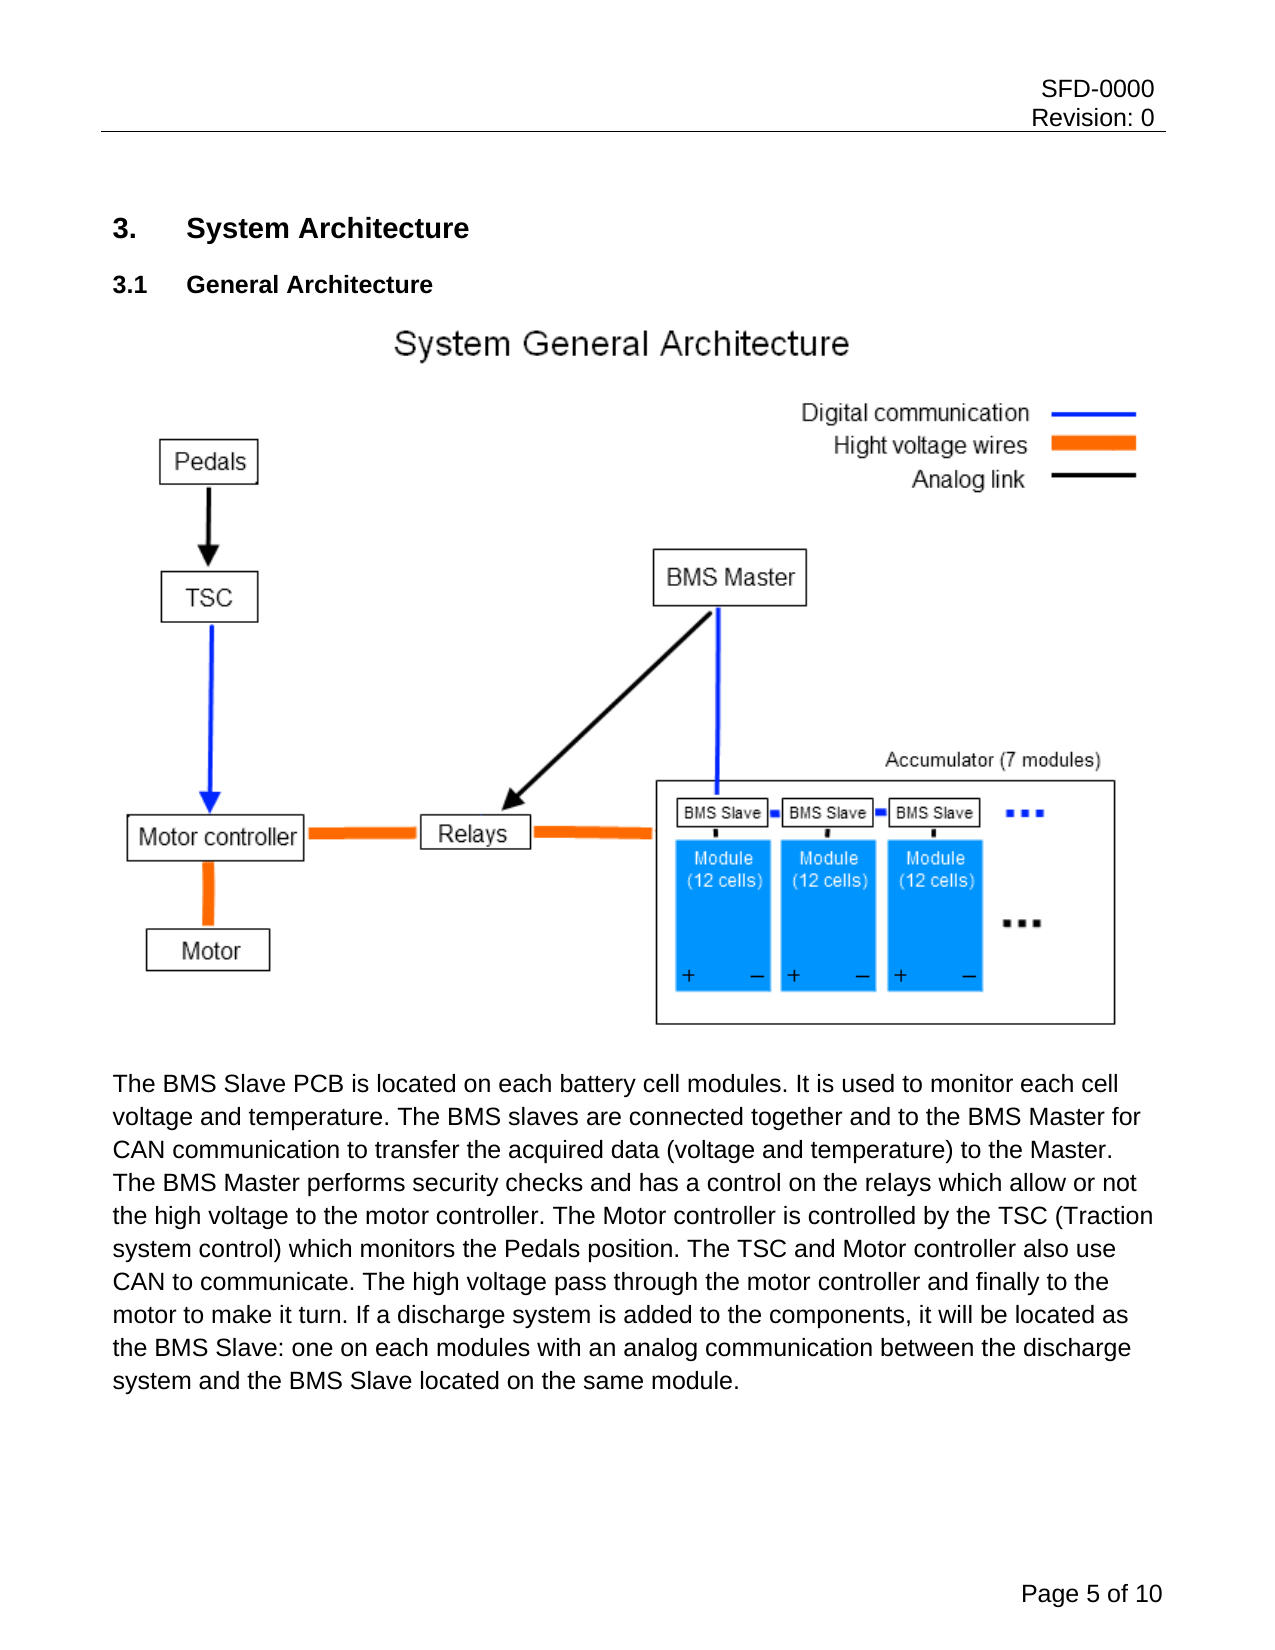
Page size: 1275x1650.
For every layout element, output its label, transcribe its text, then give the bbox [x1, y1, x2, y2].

picture [112, 313, 1163, 1065]
text The BMS Slave PCB is located on each battery cell modules. It is used to monitor each cell voltage and temperature. The BMS slaves are connected together and to the BMS Master for CAN communication to transfer the acquired data (voltage and temperature) to the Master. The BMS Master performs security checks and has a control on the relays which allow or not the high voltage to the motor controller. The Motor controller is controlled by the TSC (Traction system control) which monitors the Pedals position. The TSC and Motor controller also use CAN to communicate. The high voltage pass through the motor controller and finally to the motor to make it turn. If a discharge system is added to the components, it will be located as the BMS Slave: one on each modules with an analog communication between the discharge system and the BMS Slave located on the same module. [112, 1069, 1162, 1395]
subtitle System Architecture [112, 211, 1162, 244]
subtitle General Architecture [112, 270, 1162, 299]
